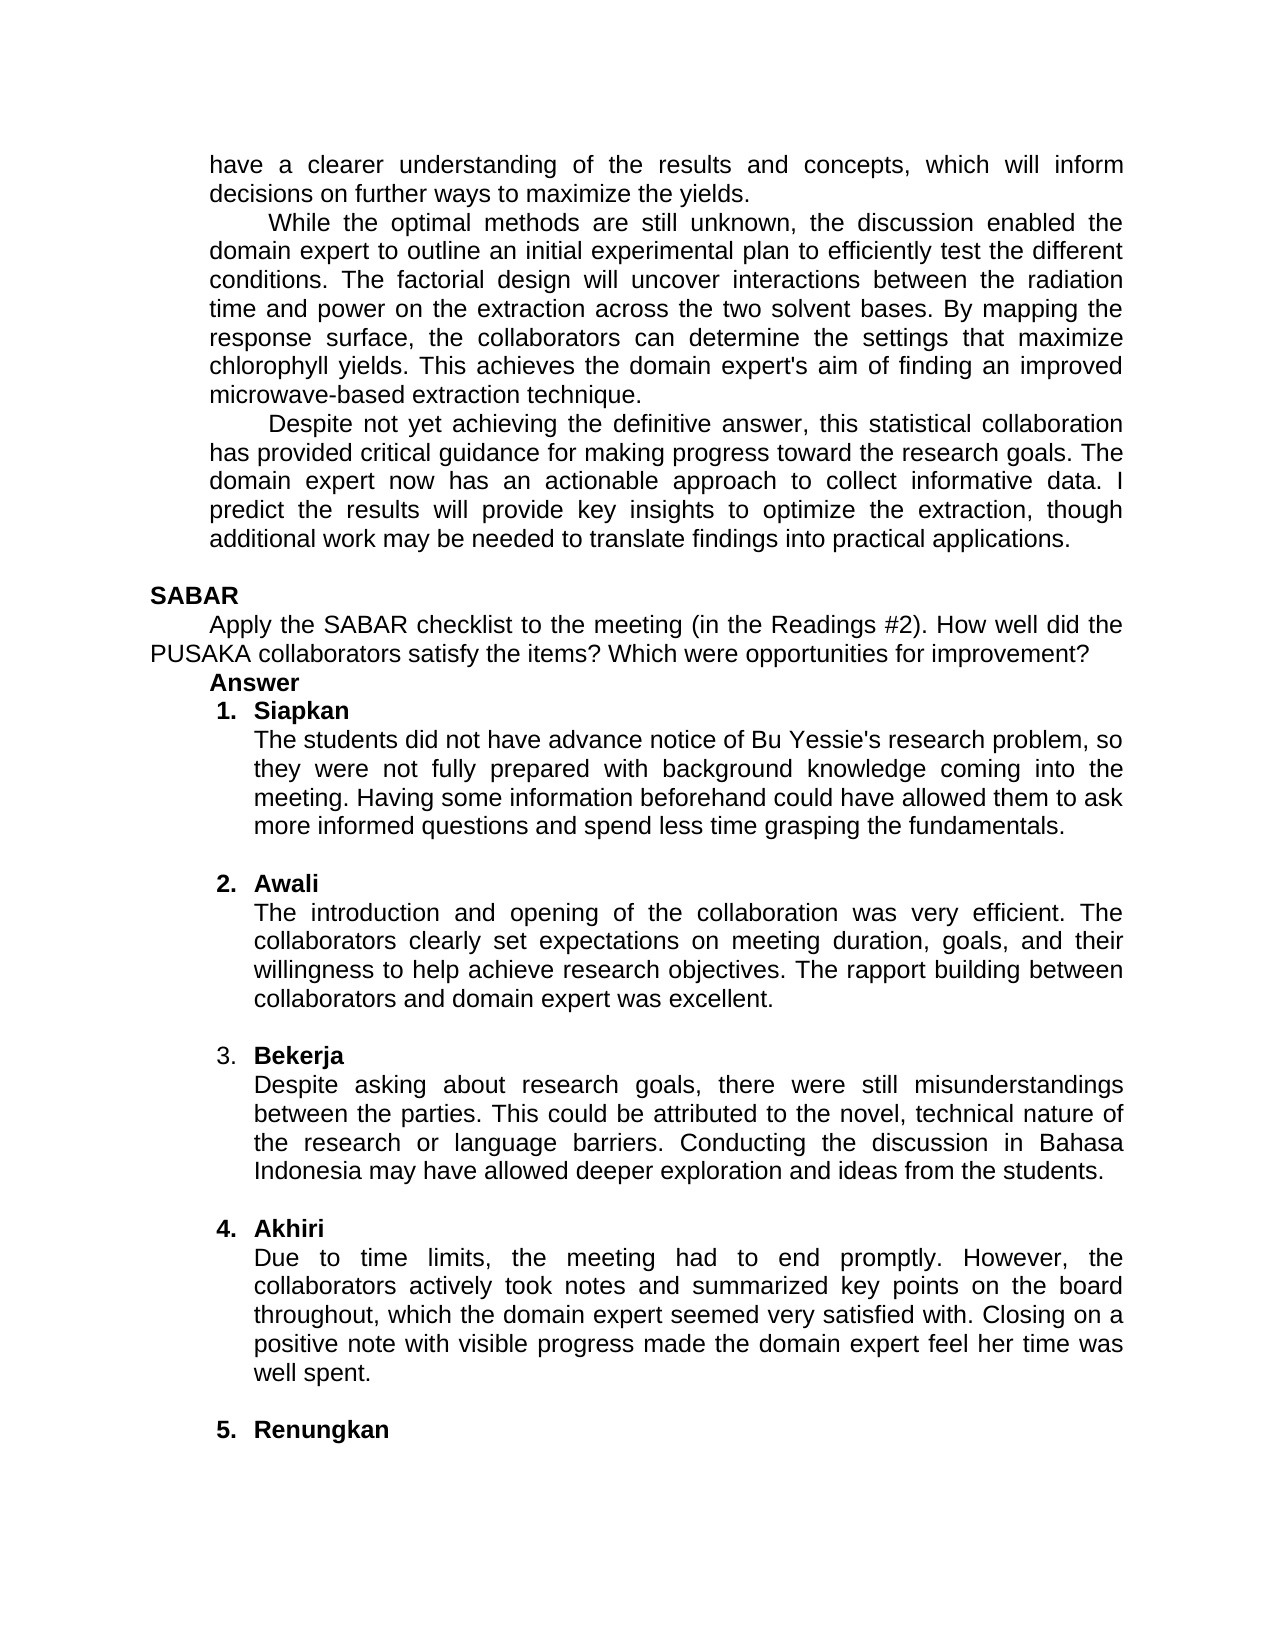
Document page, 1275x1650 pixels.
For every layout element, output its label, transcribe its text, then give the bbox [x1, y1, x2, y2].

text While the optimal methods are still unknown, the discussion enabled the domain expert to outline an initial experimental plan to efficiently test the different conditions. The factorial design will uncover interactions between the radiation time and power on the extraction across the two solvent bases. By mapping the response surface, the collaborators can determine the settings that maximize chlorophyll yields. This achieves the domain expert's aim of finding an improved microwave-based extraction technique. [209, 207, 1125, 409]
text SABAR [150, 581, 1125, 610]
list Awali [216, 869, 1125, 897]
list Akhiri [216, 1214, 1125, 1242]
text Apply the SABAR checklist to the meeting (in the Readings #2). How well did the PUSAKA collaborators satisfy the items? Which were opportunities for improvement? [150, 610, 1125, 667]
list Despite asking about research goals, there were still misunderstandings between the parties. This could be attributed to the novel, technical nature of the research or language barriers. Conducting the discussion in Bahasa Indonesia may have allowed deeper exploration and ideas from the students. [253, 1070, 1125, 1185]
text Answer [209, 667, 1125, 696]
list Due to time limits, the meeting had to end promptly. However, the collaborators actively took notes and summarized key points on the board throughout, which the domain expert seemed very satisfied with. Closing on a positive note with visible progress made the domain expert feel her time was well spent. [253, 1242, 1125, 1386]
list Renungkan [216, 1415, 1125, 1444]
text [209, 150, 1125, 207]
list Bekerja [216, 1041, 1125, 1070]
list The introduction and opening of the collaboration was very efficient. The collaborators clearly set expectations on meeting duration, goals, and their willingness to help achieve research objectives. The rapport building between collaborators and domain expert was excellent. [253, 897, 1125, 1012]
text Despite not yet achieving the definitive answer, this statistical collaboration has provided critical guidance for making progress toward the research goals. The domain expert now has an actionable approach to collect informative data. I predict the results will provide key insights to optimize the extraction, though additional work may be needed to translate findings into practical applications. [209, 409, 1125, 552]
list The students did not have advance notice of Bu Yessie's research problem, so they were not fully prepared with background knowledge coming into the meeting. Having some information beforehand could have allowed them to ask more informed questions and spend less time grasping the fundamentals. [253, 725, 1125, 840]
list Siapkan [216, 696, 1125, 725]
